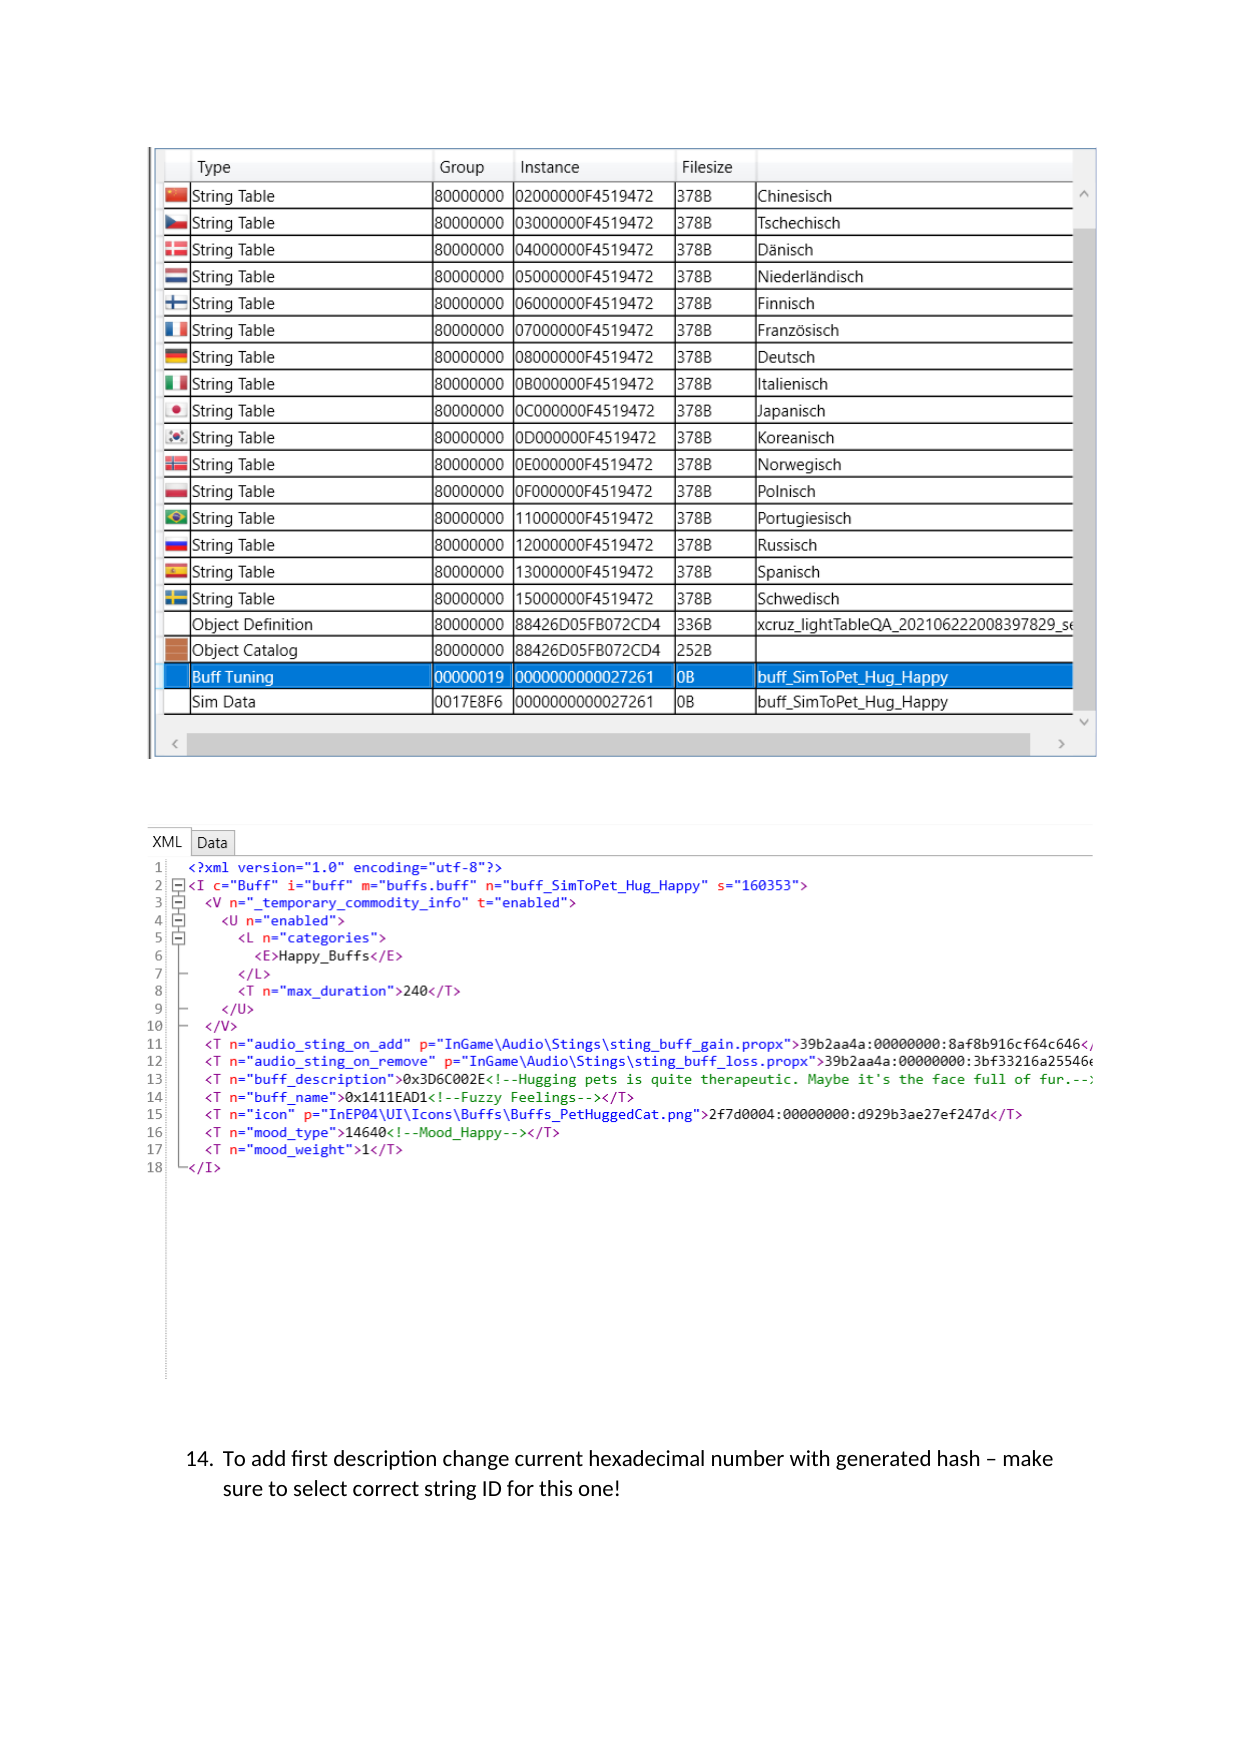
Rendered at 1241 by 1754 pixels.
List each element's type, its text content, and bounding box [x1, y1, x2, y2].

picture [147, 147, 1097, 759]
list To add first description change current hexadecimal number with generated hash – make sure to select correct string ID for this one! [185, 1444, 1093, 1503]
picture [147, 824, 1093, 1379]
